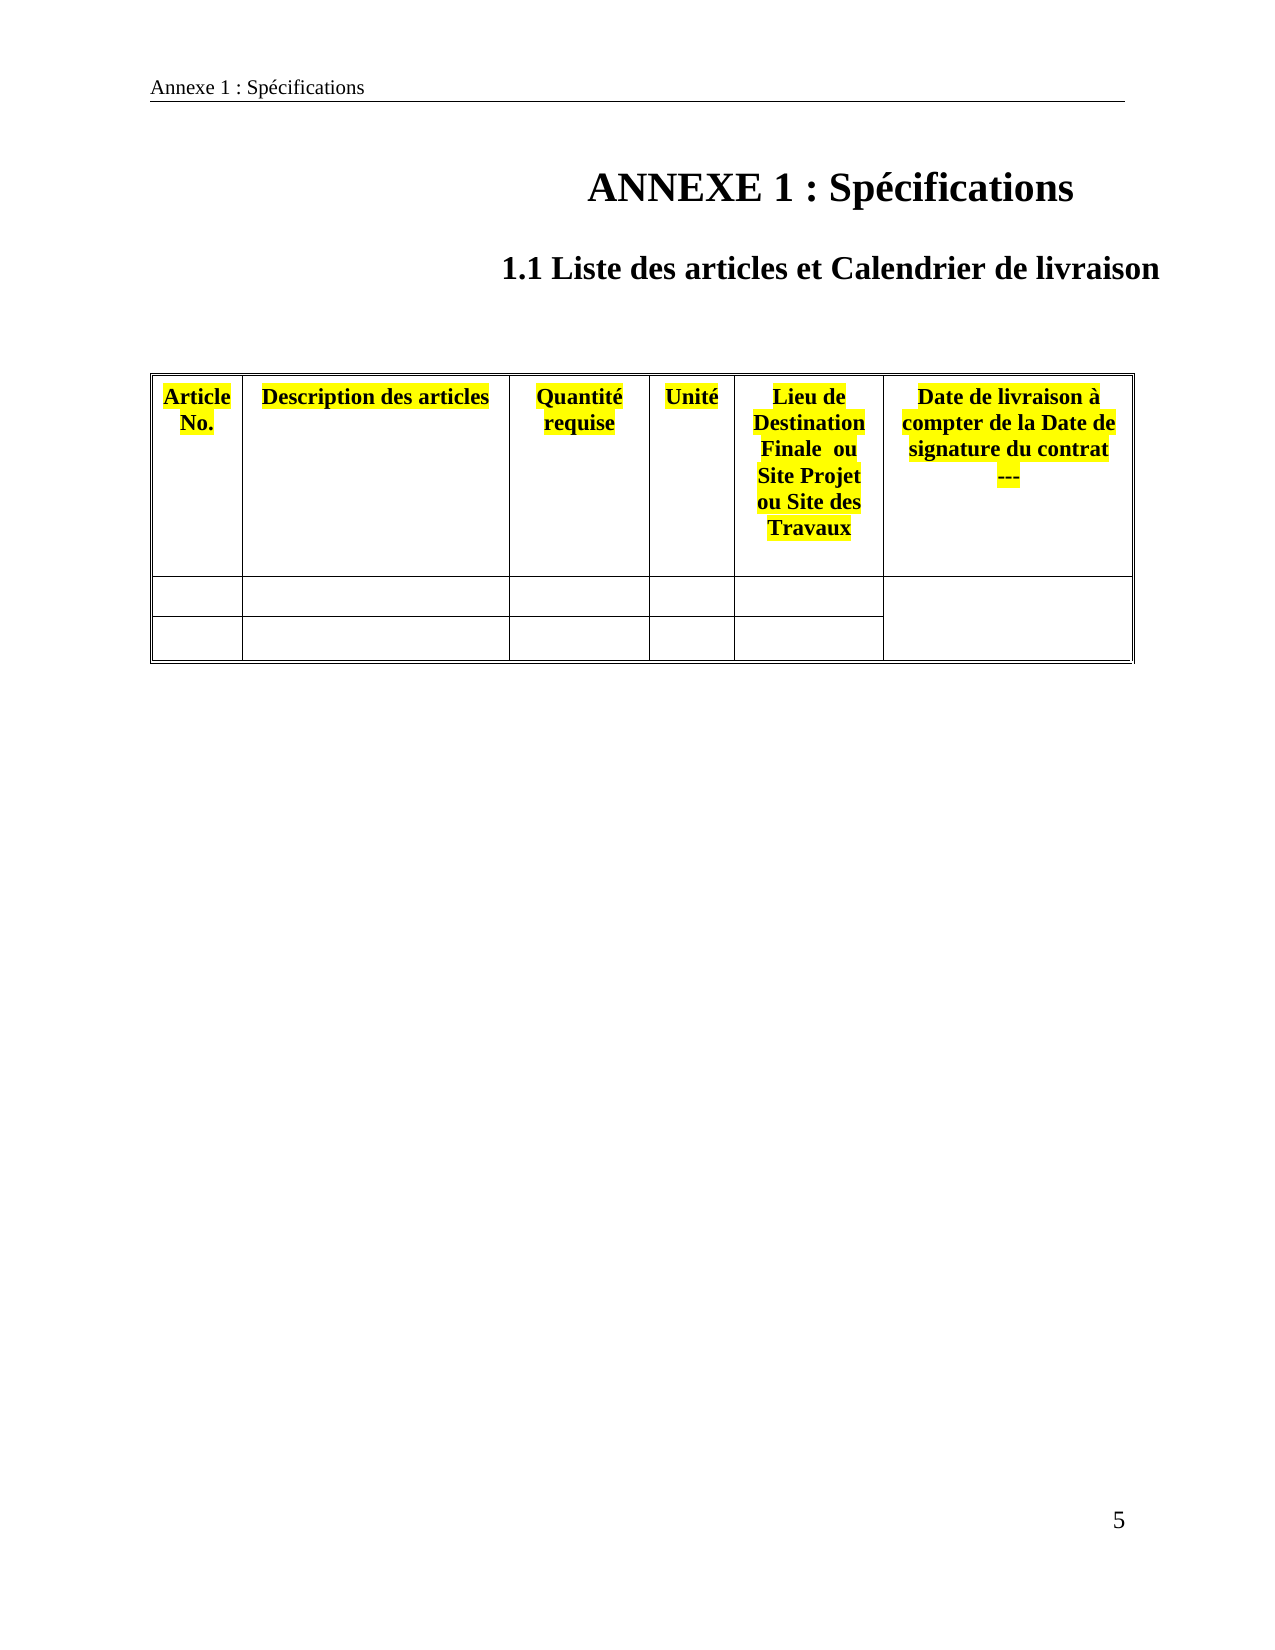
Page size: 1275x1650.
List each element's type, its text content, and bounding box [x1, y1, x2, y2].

table_cell [650, 617, 734, 660]
table_header Date de livraison à compter de la Date de signature du contrat --- [884, 376, 1132, 576]
table_header ANNEXE 1 : Spécifications [150, 150, 1275, 235]
table_cell [153, 617, 242, 660]
table_header Unité [650, 376, 734, 576]
table_cell [884, 577, 1132, 660]
table_header Lieu de Destination Finale ou Site Projet ou Site des Travaux [735, 376, 883, 576]
table_cell [735, 617, 883, 660]
table_cell [650, 577, 734, 616]
table_cell [243, 577, 509, 616]
table_cell 1.1 Liste des articles et Calendrier de livraison [150, 235, 1275, 311]
table_header Article No. [153, 376, 242, 576]
table_cell [243, 617, 509, 660]
table_cell [735, 577, 883, 616]
table_header Quantité requise [510, 376, 649, 576]
table_cell [153, 577, 242, 616]
table_header Description des articles [243, 376, 509, 576]
table_cell [510, 577, 649, 616]
table_cell [510, 617, 649, 660]
